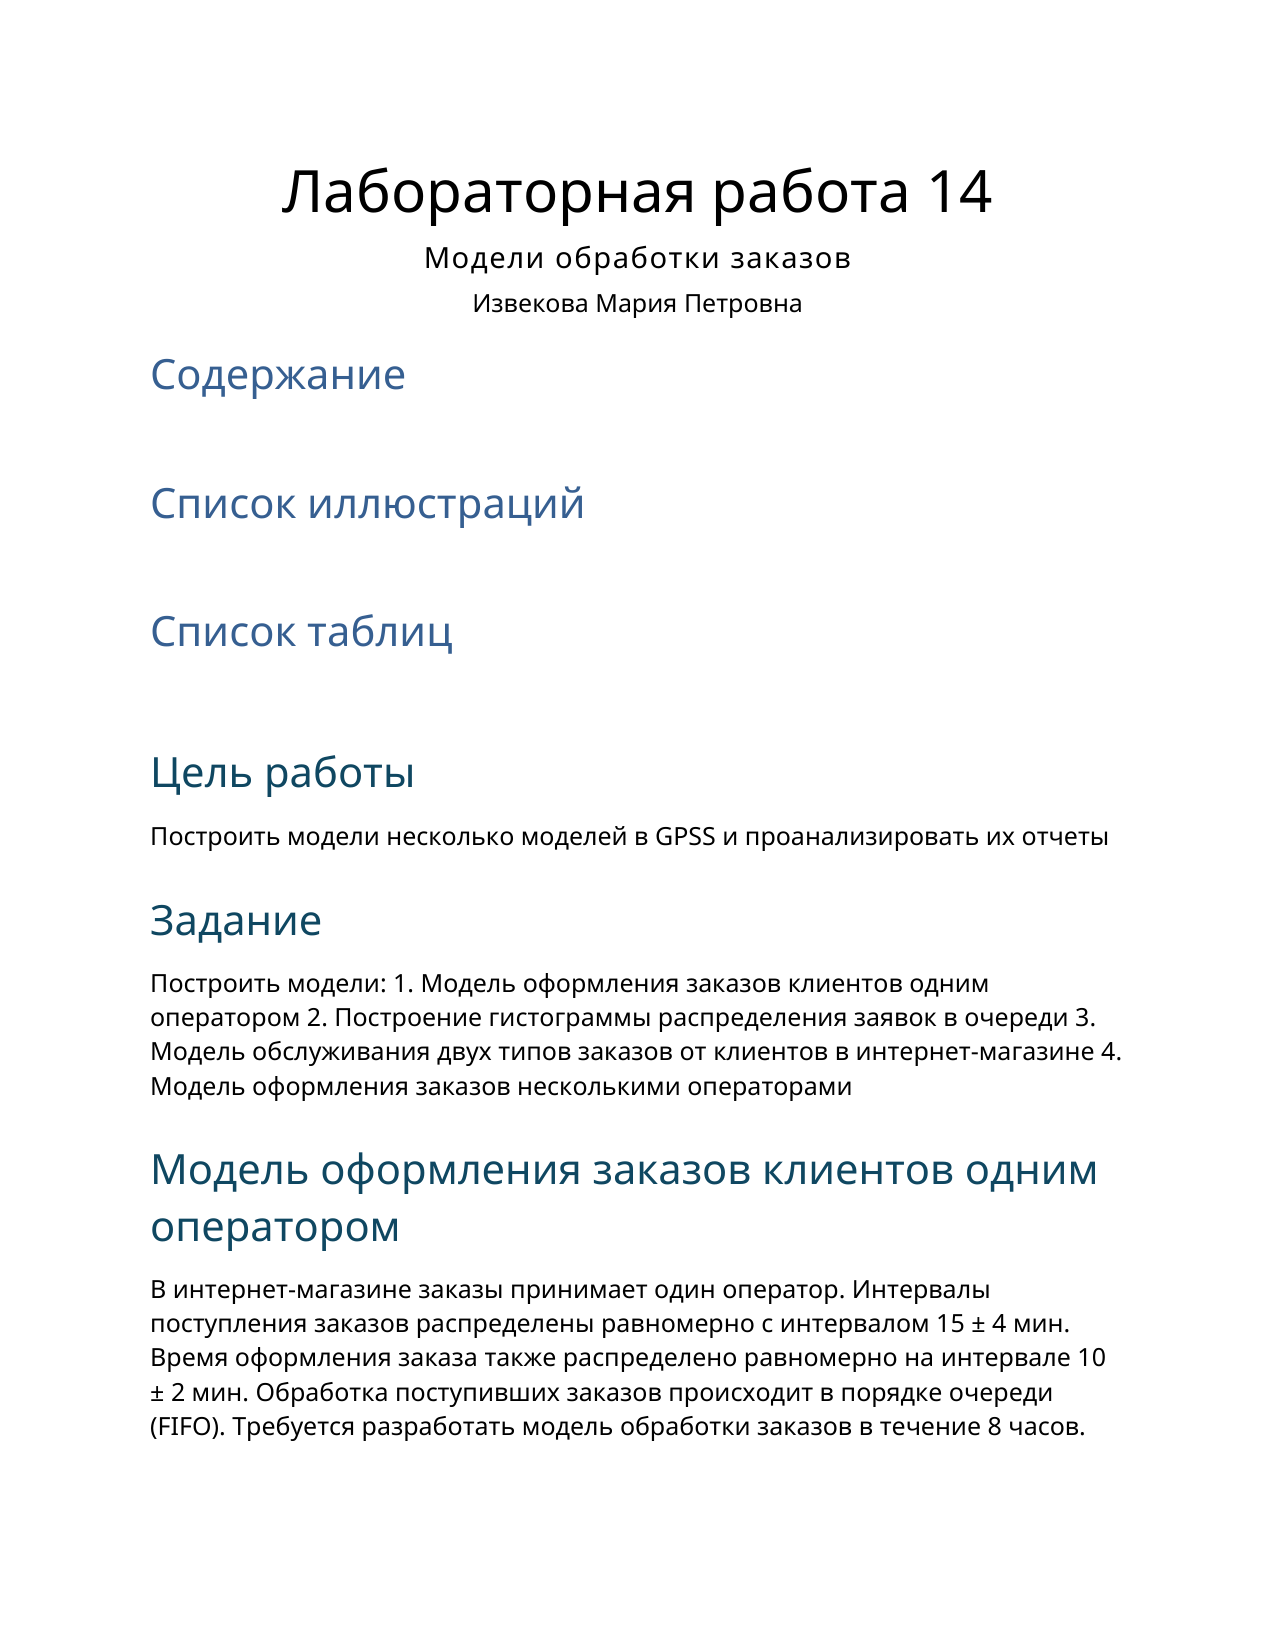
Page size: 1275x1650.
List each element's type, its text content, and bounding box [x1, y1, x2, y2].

subtitle Цель работы [150, 743, 1125, 800]
text Построить модели: 1. Модель оформления заказов клиентов одним оператором 2. Построение гистограммы распределения заявок в очереди 3. Модель обслуживания двух типов заказов от клиентов в интернет-магазине 4. Модель оформления заказов несколькими операторами [150, 966, 1125, 1102]
text В интернет-магазине заказы принимает один оператор. Интервалы поступления заказов распределены равномерно с интервалом 15 ± 4 мин. Время оформления заказа также распределено равномерно на интервале 10 ± 2 мин. Обработка поступивших заказов происходит в порядке очереди (FIFO). Требуется разработать модель обработки заказов в течение 8 часов. [150, 1272, 1125, 1442]
text Построить модели несколько моделей в GPSS и проанализировать их отчеты [150, 819, 1125, 853]
subtitle Задание [150, 890, 1125, 947]
subtitle Модели обработки заказов [150, 238, 1125, 277]
subtitle Модель оформления заказов клиентов одним оператором [150, 1140, 1125, 1253]
text Извекова Мария Петровна [150, 286, 1125, 320]
title Лабораторная работа 14 [150, 150, 1125, 229]
